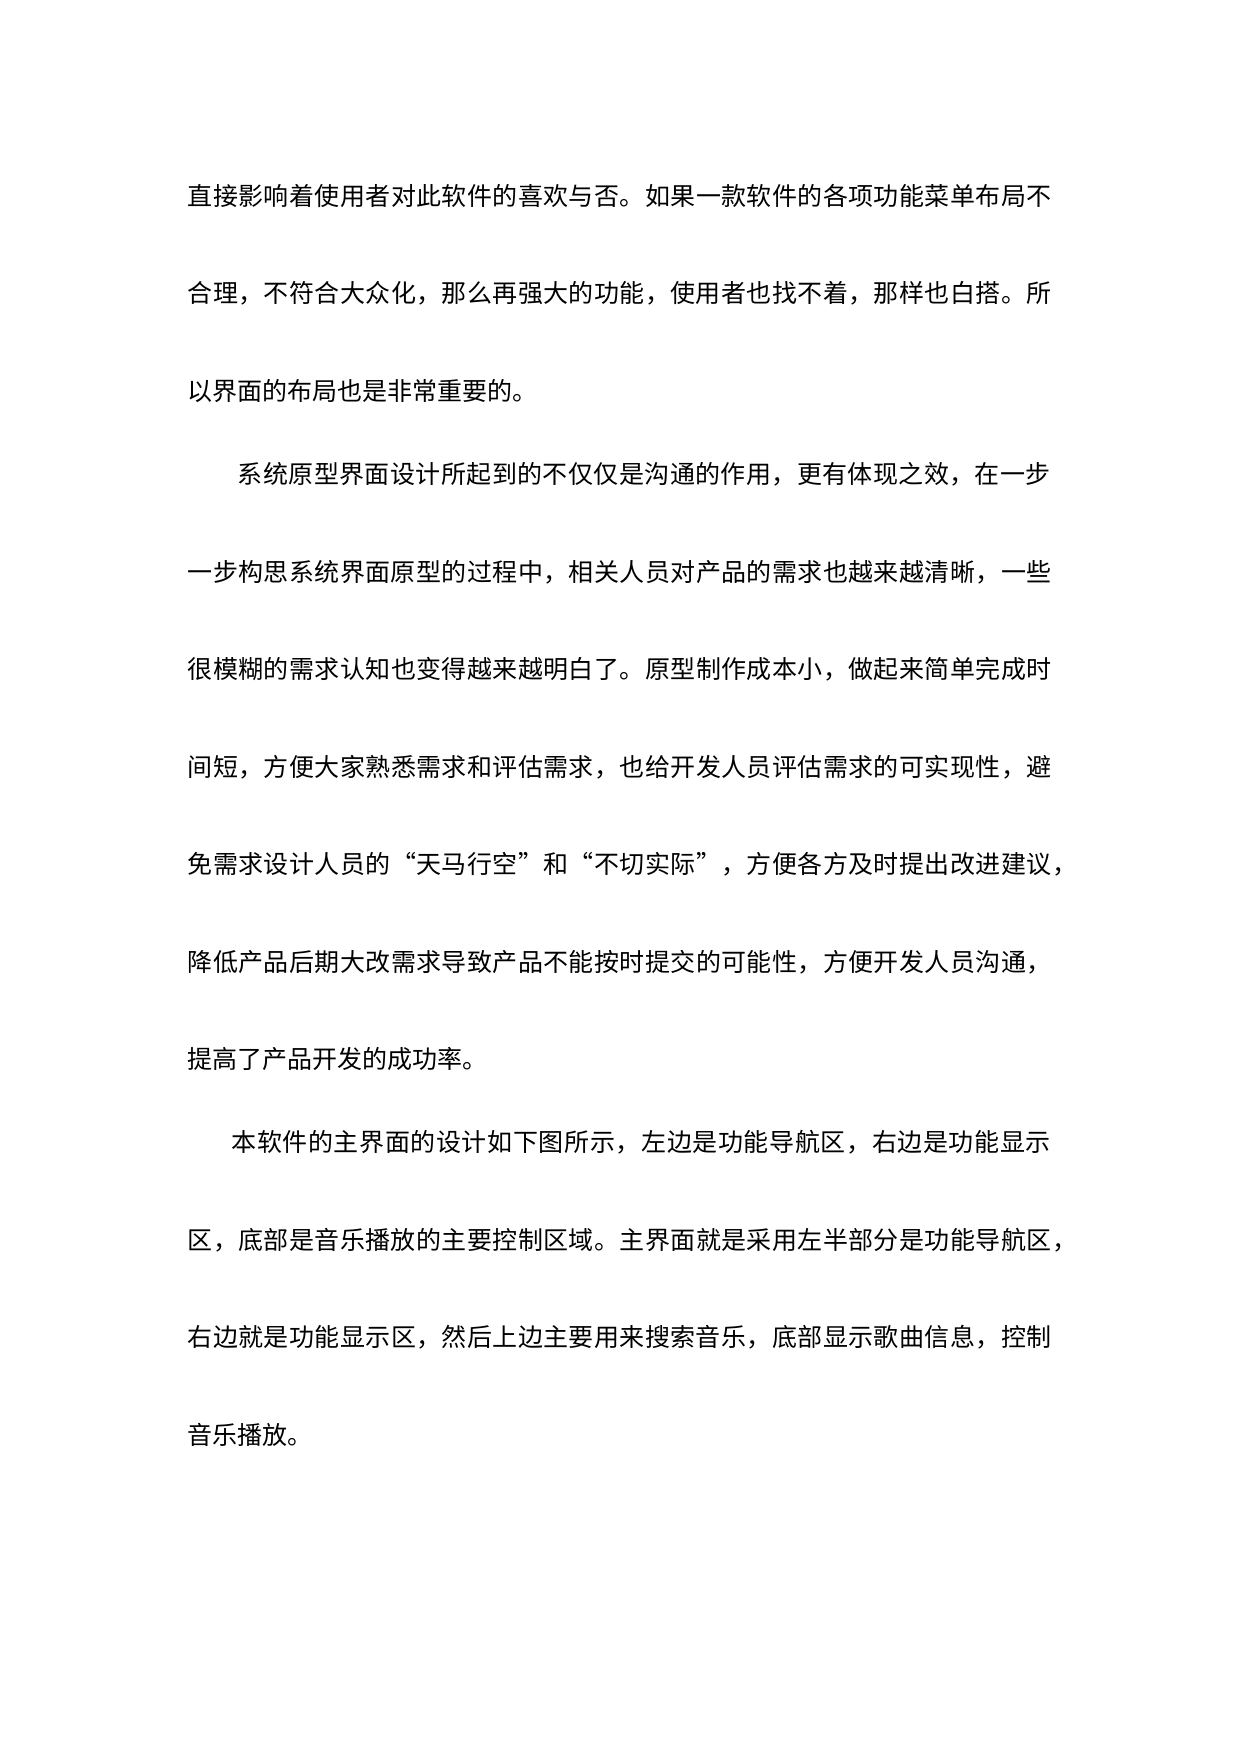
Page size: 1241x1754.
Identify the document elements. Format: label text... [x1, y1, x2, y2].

text 系统原型界面设计所起到的不仅仅是沟通的作用，更有体现之效，在一步一步构思系统界面原型的过程中，相关人员对产品的需求也越来越清晰，一些很模糊的需求认知也变得越来越明白了。原型制作成本小，做起来简单完成时间短，方便大家熟悉需求和评估需求，也给开发人员评估需求的可实现性，避免需求设计人员的“天马行空”和“不切实际”，方便各方及时提出改进建议，降低产品后期大改需求导致产品不能按时提交的可能性，方便开发人员沟通，提高了产品开发的成功率。 [187, 440, 1053, 1090]
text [187, 162, 1053, 422]
text 本软件的主界面的设计如下图所示，左边是功能导航区，右边是功能显示区，底部是音乐播放的主要控制区域。主界面就是采用左半部分是功能导航区，右边就是功能显示区，然后上边主要用来搜索音乐，底部显示歌曲信息，控制音乐播放。 [187, 1108, 1053, 1466]
